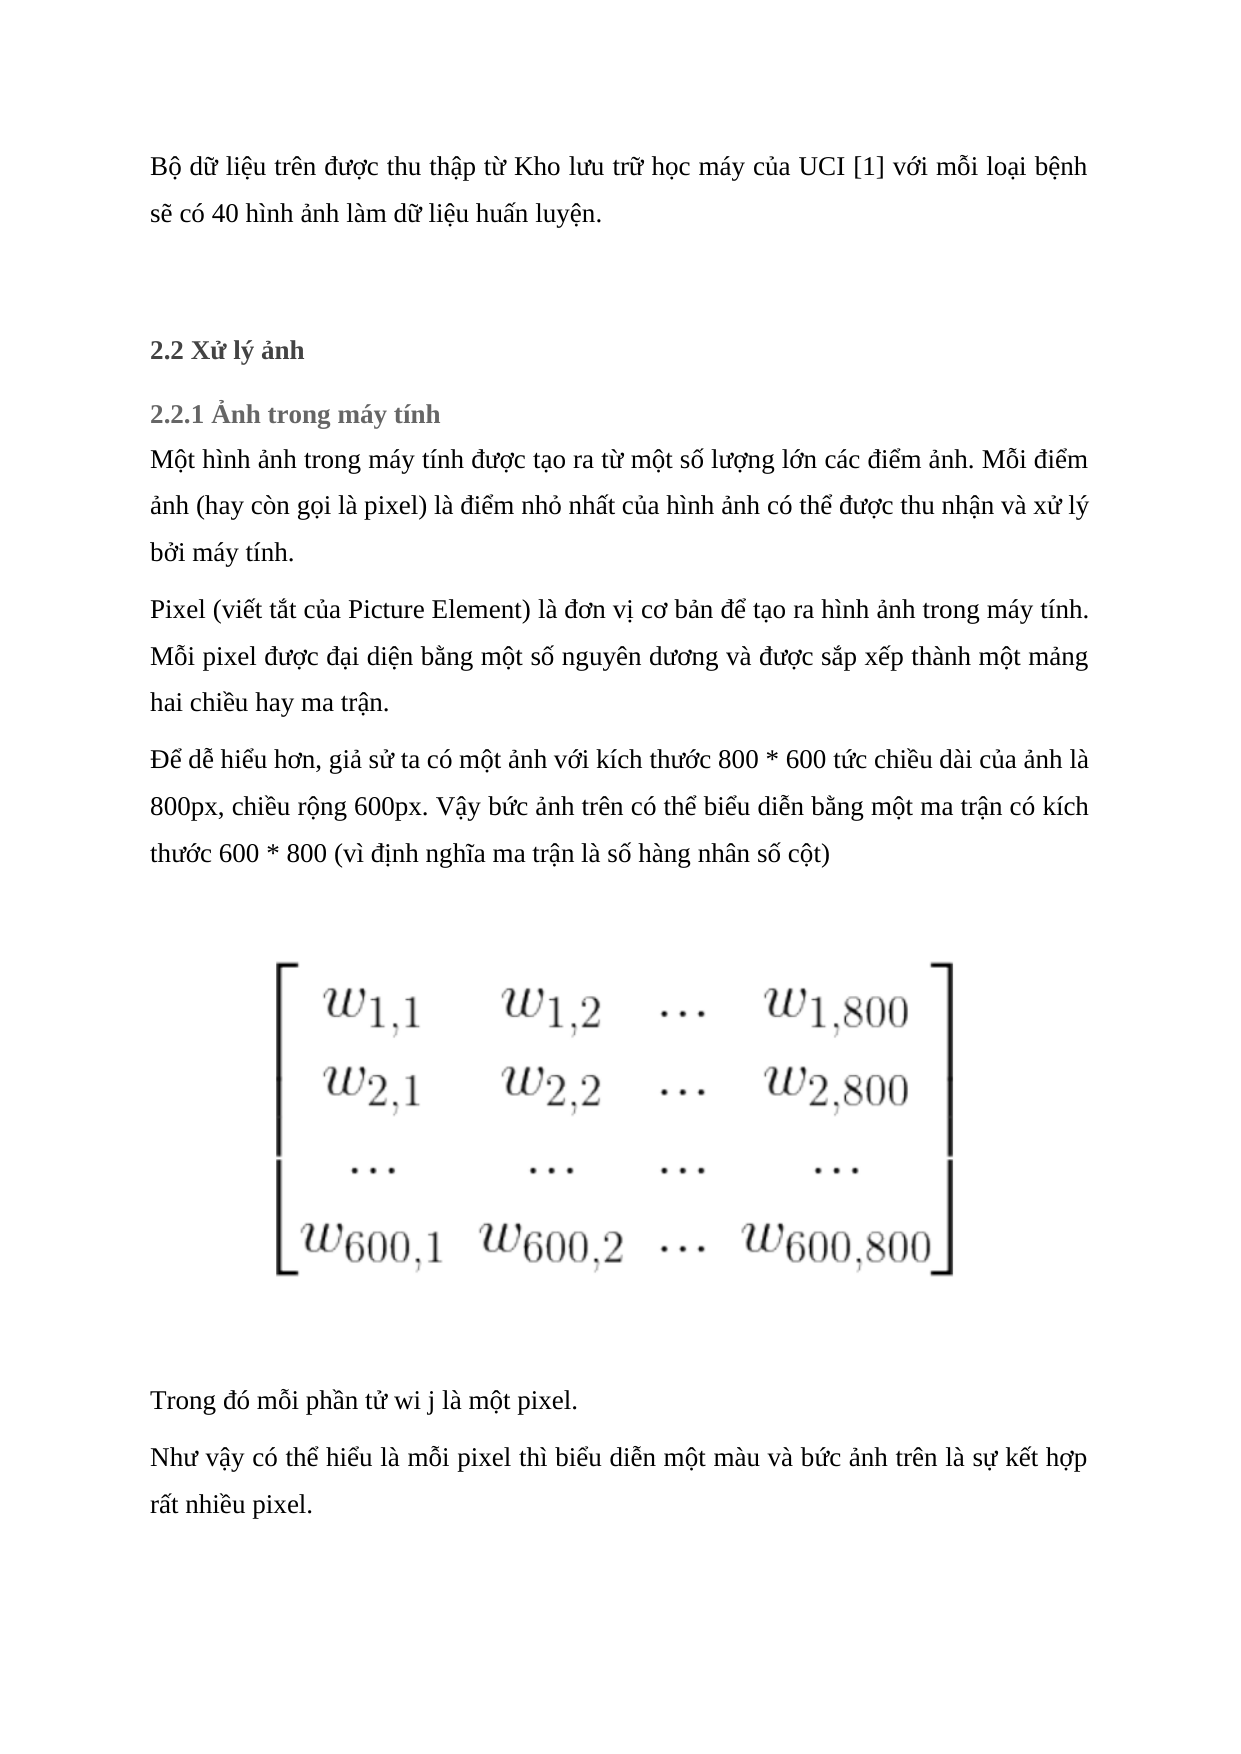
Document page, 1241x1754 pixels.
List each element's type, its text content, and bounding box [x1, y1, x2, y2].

subtitle 2.2 Xử lý ảnh [150, 334, 1090, 365]
picture [150, 893, 1091, 1361]
text Bộ dữ liệu trên được thu thập từ Kho lưu trữ học máy của UCI [1] với mỗi loại bệnh sẽ có 40 hình ảnh làm dữ liệu huấn luyện. [150, 150, 1090, 228]
text Một hình ảnh trong máy tính được tạo ra từ một số lượng lớn các điểm ảnh. Mỗi điểm ảnh (hay còn gọi là pixel) là điểm nhỏ nhất của hình ảnh có thể được thu nhận và xử lý bởi máy tính. [150, 443, 1090, 567]
text Trong đó mỗi phần tử wi j là một pixel. [150, 1384, 1090, 1415]
subtitle 2.2.1 Ảnh trong máy tính [150, 399, 1090, 430]
text Như vậy có thể hiểu là mỗi pixel thì biểu diễn một màu và bức ảnh trên là sự kết hợp rất nhiều pixel. [150, 1441, 1090, 1519]
text Pixel (viết tắt của Picture Element) là đơn vị cơ bản để tạo ra hình ảnh trong máy tính. Mỗi pixel được đại diện bằng một số nguyên dương và được sắp xếp thành một mảng hai chiều hay ma trận. [150, 593, 1090, 718]
text Để dễ hiểu hơn, giả sử ta có một ảnh với kích thước 800 * 600 tức chiều dài của ảnh là 800px, chiều rộng 600px. Vậy bức ảnh trên có thể biểu diễn bằng một ma trận có kích thước 600 * 800 (vì định nghĩa ma trận là số hàng nhân số cột) [150, 743, 1090, 868]
